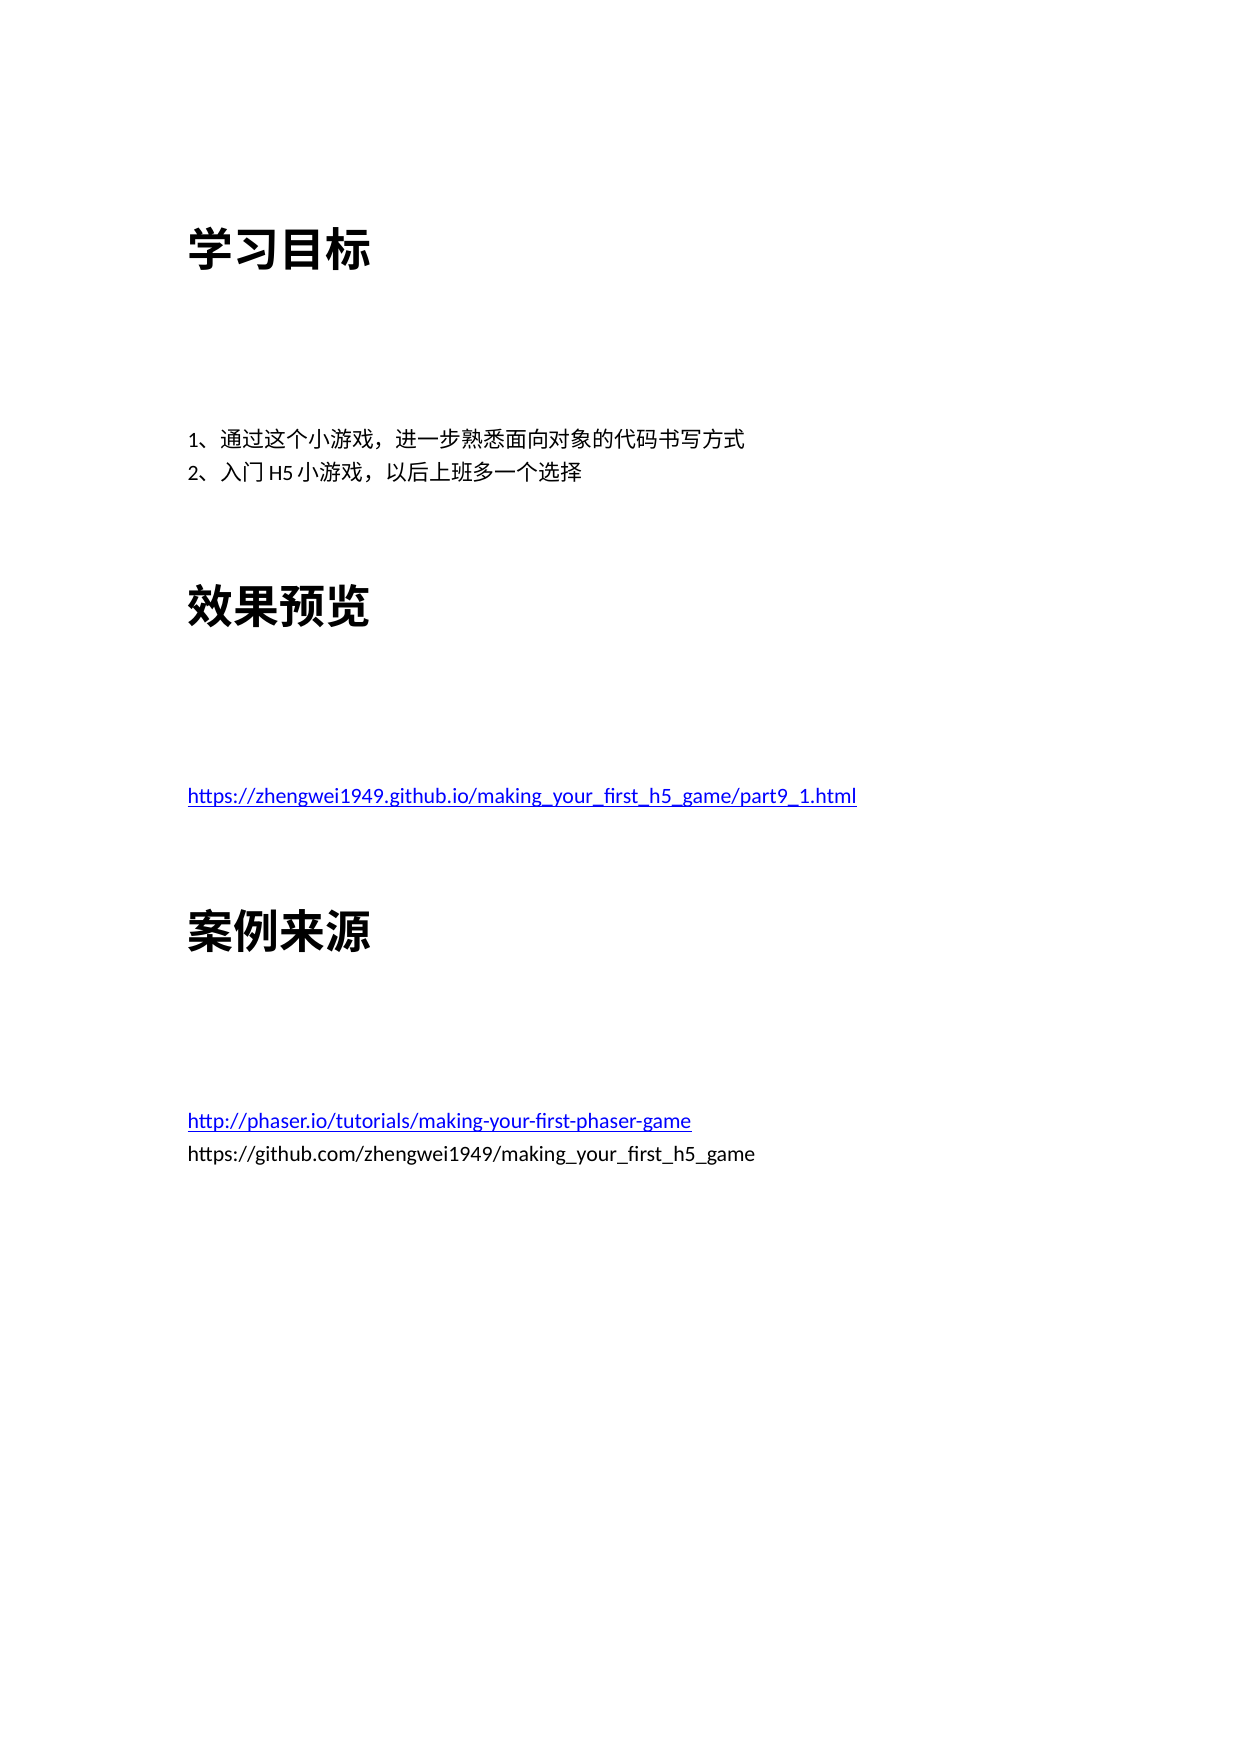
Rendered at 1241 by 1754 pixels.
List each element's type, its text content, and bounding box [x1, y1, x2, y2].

list https://zhengwei1949.github.io/making_your_first_h5_game/part9_1.html [187, 780, 1053, 812]
subtitle 学习目标 [187, 197, 1053, 295]
list http://phaser.io/tutorials/making-your-first-phaser-game [187, 1105, 1053, 1137]
list https://github.com/zhengwei1949/making_your_first_h5_game [187, 1137, 1053, 1170]
subtitle 效果预览 [187, 555, 1053, 652]
list 通过这个小游戏，进一步熟悉面向对象的代码书写方式 [187, 422, 1053, 454]
list 入门H5小游戏，以后上班多一个选择 [187, 454, 1053, 487]
subtitle 案例来源 [187, 880, 1053, 978]
